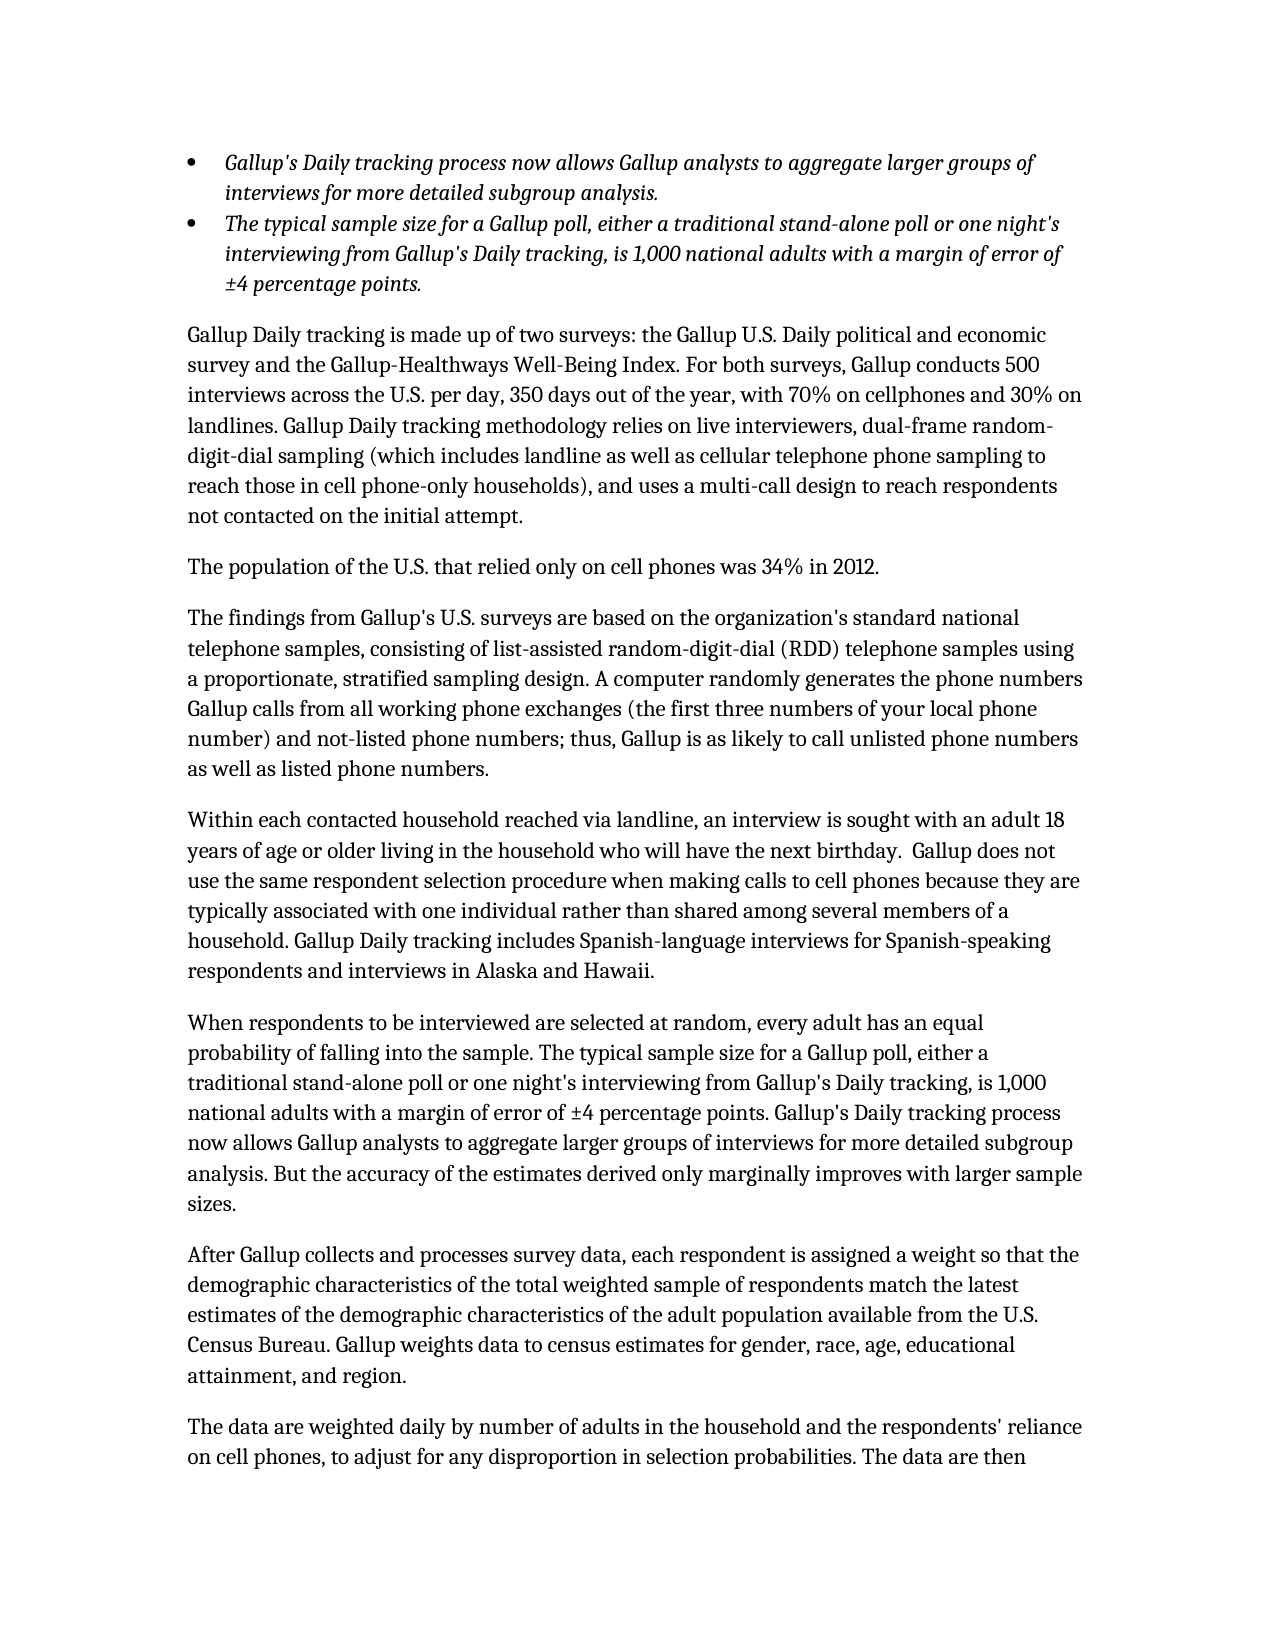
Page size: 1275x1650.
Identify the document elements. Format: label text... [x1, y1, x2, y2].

text When respondents to be interviewed are selected at random, every adult has an equal probability of falling into the sample. The typical sample size for a Gallup poll, either a traditional stand-alone poll or one night's interviewing from Gallup's Daily tracking, is 1,000 national adults with a margin of error of ±4 percentage points. Gallup's Daily tracking process now allows Gallup analysts to aggregate larger groups of interviews for more detailed subgroup analysis. But the accuracy of the estimates derived only marginally improves with larger sample sizes. [187, 1009, 1087, 1217]
text The findings from Gallup's U.S. surveys are based on the organization's standard national telephone samples, consisting of list-assisted random-digit-dial (RDD) telephone samples using a proportionate, stratified sampling design. A computer randomly generates the phone numbers Gallup calls from all working phone exchanges (the first three numbers of your local phone number) and not-listed phone numbers; thus, Gallup is as likely to call unlisted phone numbers as well as listed phone numbers. [187, 605, 1087, 783]
list Gallup's Daily tracking process now allows Gallup analysts to aggregate larger groups of interviews for more detailed subgroup analysis. [187, 150, 1087, 207]
text The population of the U.S. that relied only on cell phones was 34% in 2012. [187, 554, 1087, 581]
list The typical sample size for a Gallup poll, either a traditional stand-alone poll or one night's interviewing from Gallup's Daily tracking, is 1,000 national adults with a margin of error of ±4 percentage points. [187, 210, 1087, 297]
text After Gallup collects and processes survey data, each respondent is assigned a weight so that the demographic characteristics of the total weighted sample of respondents match the latest estimates of the demographic characteristics of the adult population available from the U.S. Census Bureau. Gallup weights data to census estimates for gender, race, age, educational attainment, and region. [187, 1242, 1087, 1389]
text Within each contacted household reached via landline, an interview is sought with an adult 18 years of age or older living in the household who will have the next birthday. Gallup does not use the same respondent selection procedure when making calls to cell phones because they are typically associated with one individual rather than shared among several members of a household. Gallup Daily tracking includes Spanish-language interviews for Spanish-speaking respondents and interviews in Alaska and Hawaii. [187, 807, 1087, 985]
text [187, 1413, 1087, 1470]
text Gallup Daily tracking is made up of two surveys: the Gallup U.S. Daily political and economic survey and the Gallup-Healthways Well-Being Index. For both surveys, Gallup conducts 500 interviews across the U.S. per day, 350 days out of the year, with 70% on cellphones and 30% on landlines. Gallup Daily tracking methodology relies on live interviewers, dual-frame random-digit-dial sampling (which includes landline as well as cellular telephone phone sampling to reach those in cell phone-only households), and uses a multi-call design to reach respondents not contacted on the initial attempt. [187, 322, 1087, 529]
